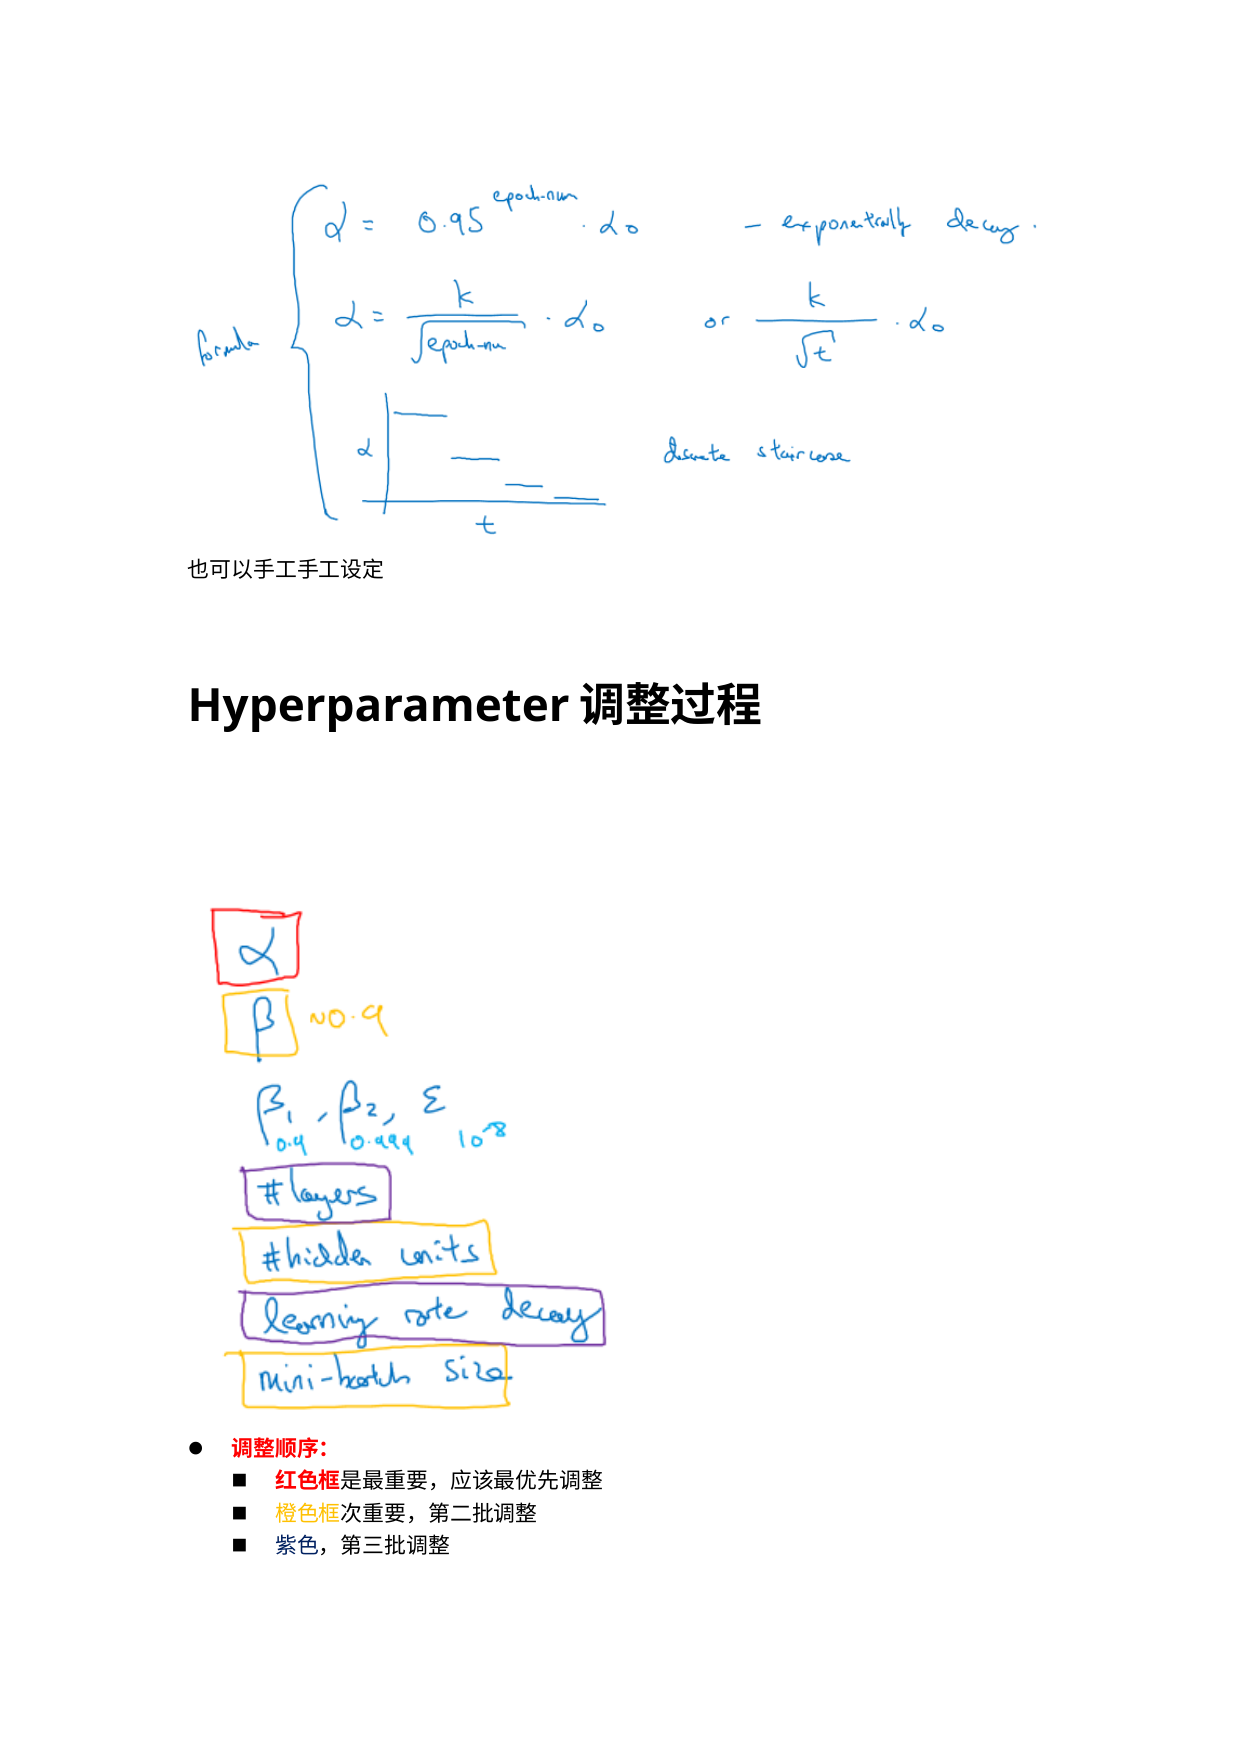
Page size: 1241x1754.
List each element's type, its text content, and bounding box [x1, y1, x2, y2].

list 橙色框次重要，第二批调整 [231, 1496, 1053, 1528]
list 红色框是最重要，应该最优先调整 [231, 1463, 1053, 1496]
list 调整顺序： [187, 1431, 1053, 1463]
subtitle Hyperparameter调整过程 [187, 652, 1053, 750]
text 也可以手工手工设定 [187, 552, 1053, 584]
list 紫色，第三批调整 [231, 1528, 1053, 1561]
